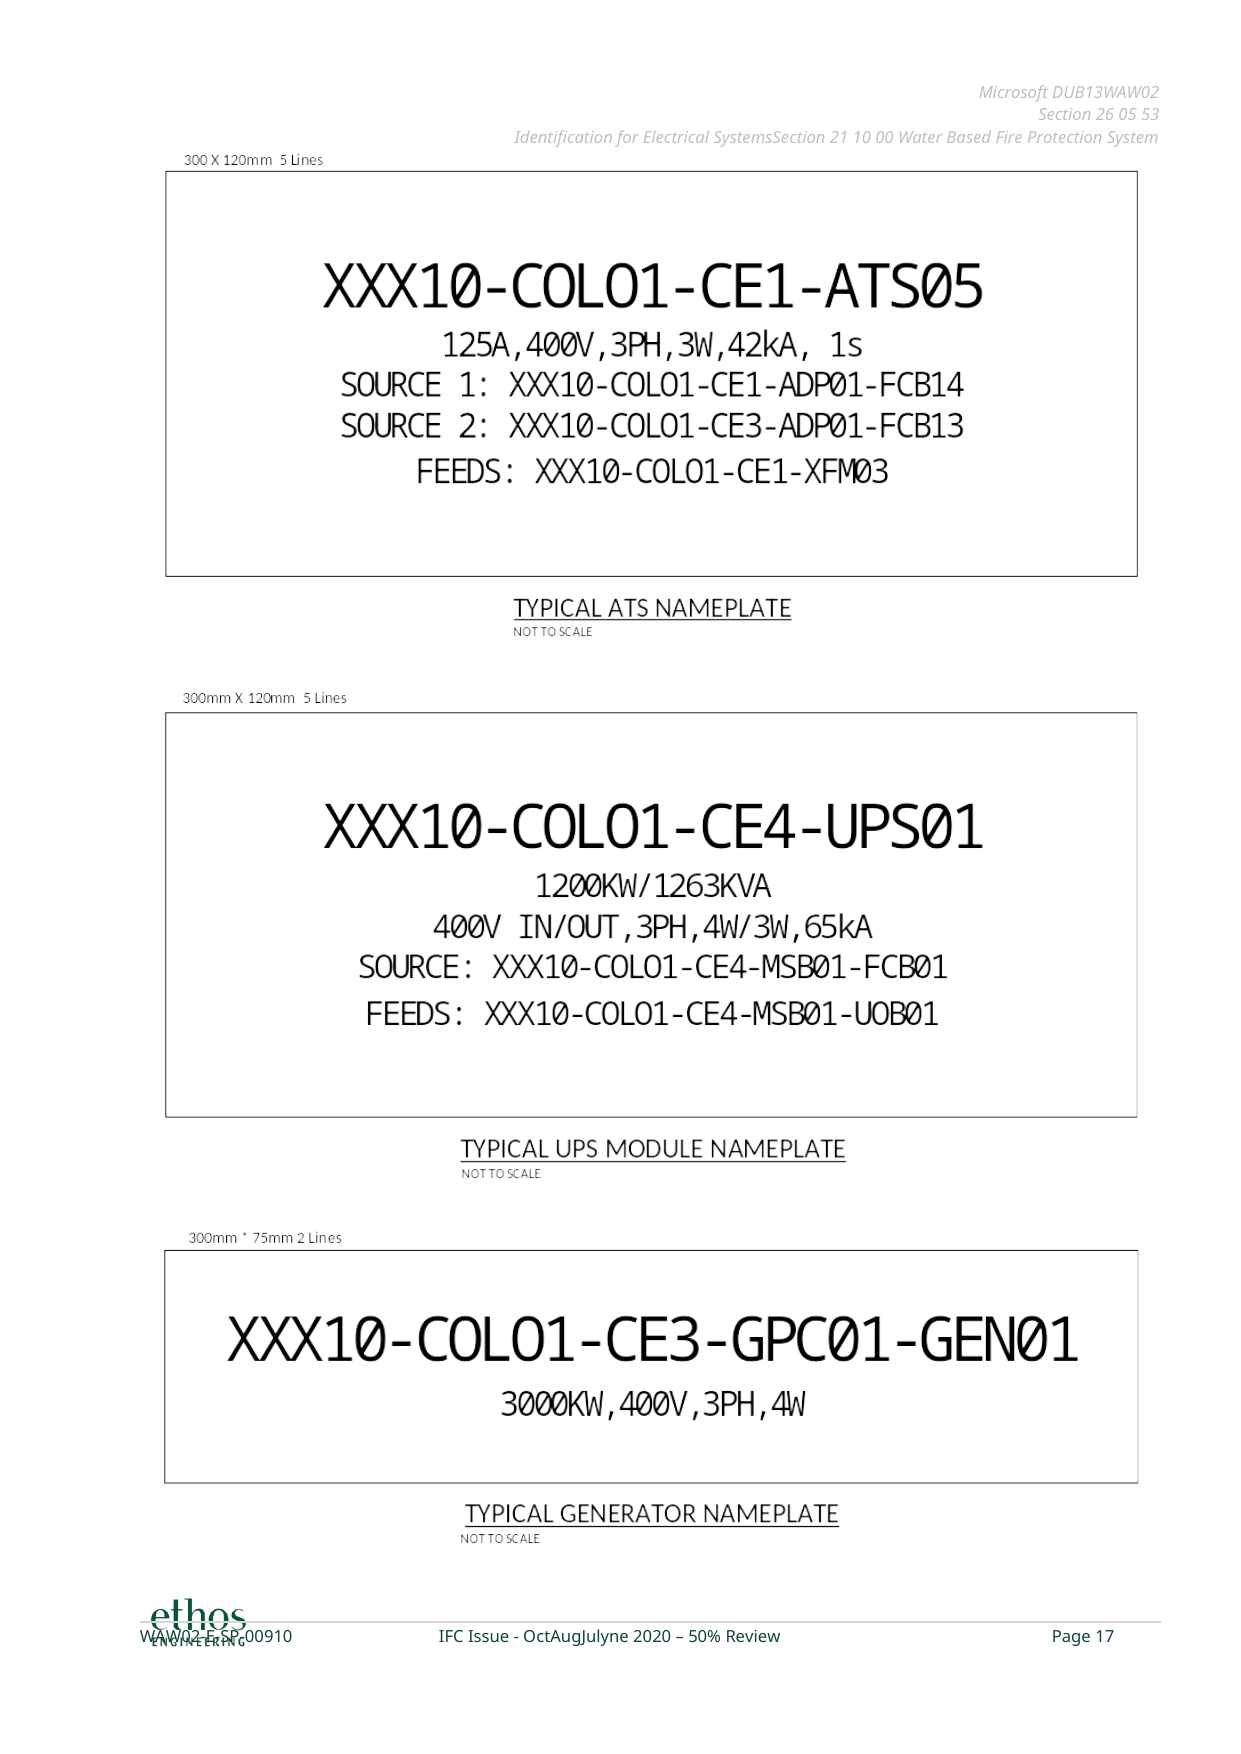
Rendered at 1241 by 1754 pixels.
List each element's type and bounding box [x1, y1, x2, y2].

picture [148, 1623, 247, 1647]
picture [148, 1597, 247, 1621]
